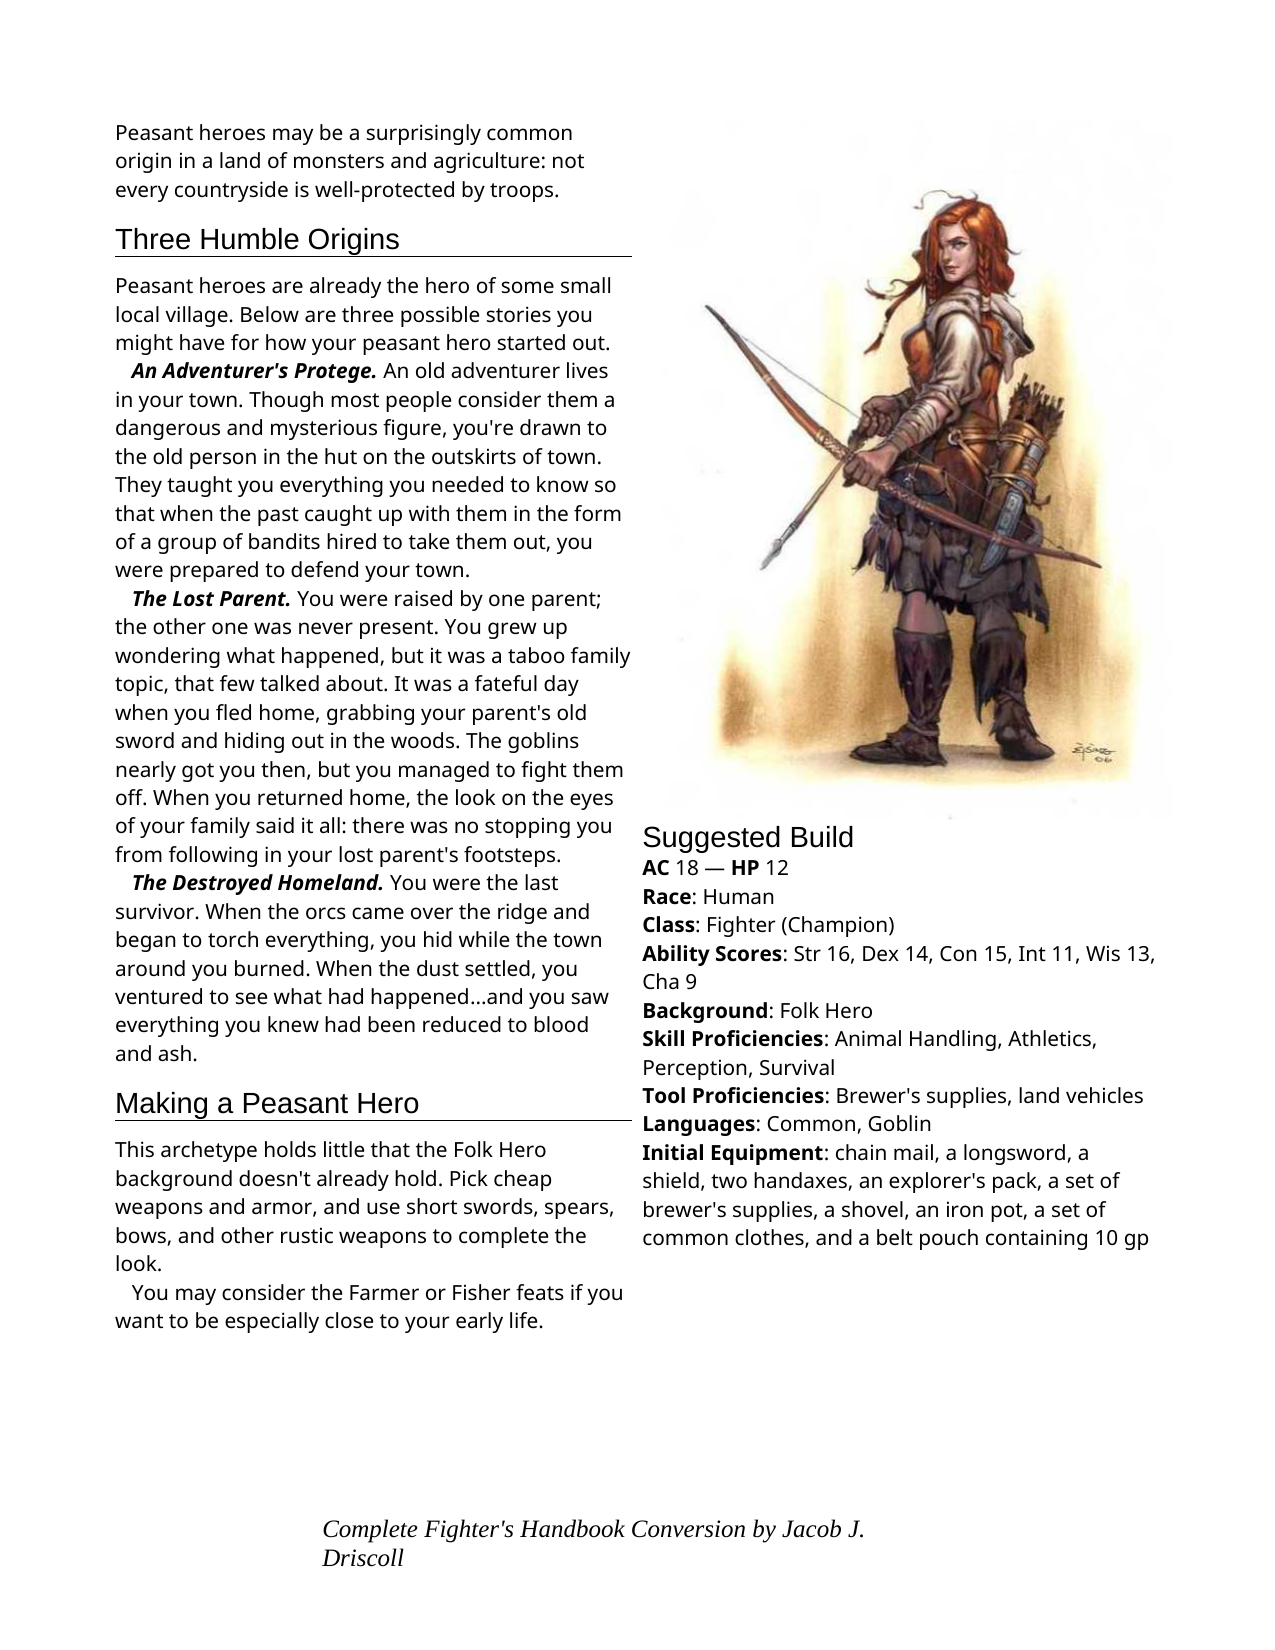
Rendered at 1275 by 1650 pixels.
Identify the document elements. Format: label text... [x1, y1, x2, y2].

text Race: Human [642, 882, 1158, 910]
subtitle Suggested Build [642, 820, 1158, 853]
text An Adventurer's Protege. An old adventurer lives in your town. Though most people consider them a dangerous and mysterious figure, you're drawn to the old person in the hut on the outskirts of town. They taught you everything you needed to know so that when the past caught up with them in the form of a group of bandits hired to take them out, you were prepared to defend your town. [115, 357, 632, 584]
text You may consider the Farmer or Fisher feats if you want to be especially close to your early life. [115, 1278, 632, 1334]
text Languages: Common, Goblin [642, 1109, 1158, 1138]
text Initial Equipment: chain mail, a longsword, a shield, two handaxes, an explorer's pack, a set of brewer's supplies, a shovel, an iron pot, a set of common clothes, and a belt pouch containing 10 gp [642, 1138, 1158, 1252]
text Skill Proficiencies: Animal Handling, Athletics, Perception, Survival [642, 1024, 1158, 1081]
text Ability Scores: Str 16, Dex 14, Con 15, Int 11, Wis 13, Cha 9 [642, 939, 1158, 996]
text The Destroyed Homeland. You were the last survivor. When the orcs came over the ridge and began to torch everything, you hid while the town around you burned. When the dust settled, you ventured to see what had happened...and you saw everything you knew had been reduced to blood and ash. [115, 868, 632, 1067]
text AC 18 — HP 12 [642, 853, 1158, 882]
text The Lost Parent. You were raised by one parent; the other one was never present. You grew up wondering what happened, but it was a taboo family topic, that few talked about. It was a fateful day when you fled home, grabbing your parent's old sword and hiding out in the woods. The goblins nearly got you then, but you managed to fight them off. When you returned home, the look on the eyes of your family said it all: there was no stopping you from following in your lost parent's footsteps. [115, 584, 632, 868]
subtitle Three Humble Origins [115, 222, 632, 256]
text Background: Folk Hero [642, 996, 1158, 1024]
text This archetype holds little that the Folk Hero background doesn't already hold. Pick cheap weapons and armor, and use short swords, spears, bows, and other rustic weapons to complete the look. [115, 1135, 632, 1278]
text Tool Proficiencies: Brewer's supplies, land vehicles [642, 1081, 1158, 1109]
picture [660, 118, 1173, 820]
subtitle Making a Peasant Hero [115, 1086, 632, 1120]
text Class: Fighter (Champion) [642, 910, 1158, 939]
text Peasant heroes are already the hero of some small local village. Below are three possible stories you might have for how your peasant hero started out. [115, 271, 632, 357]
